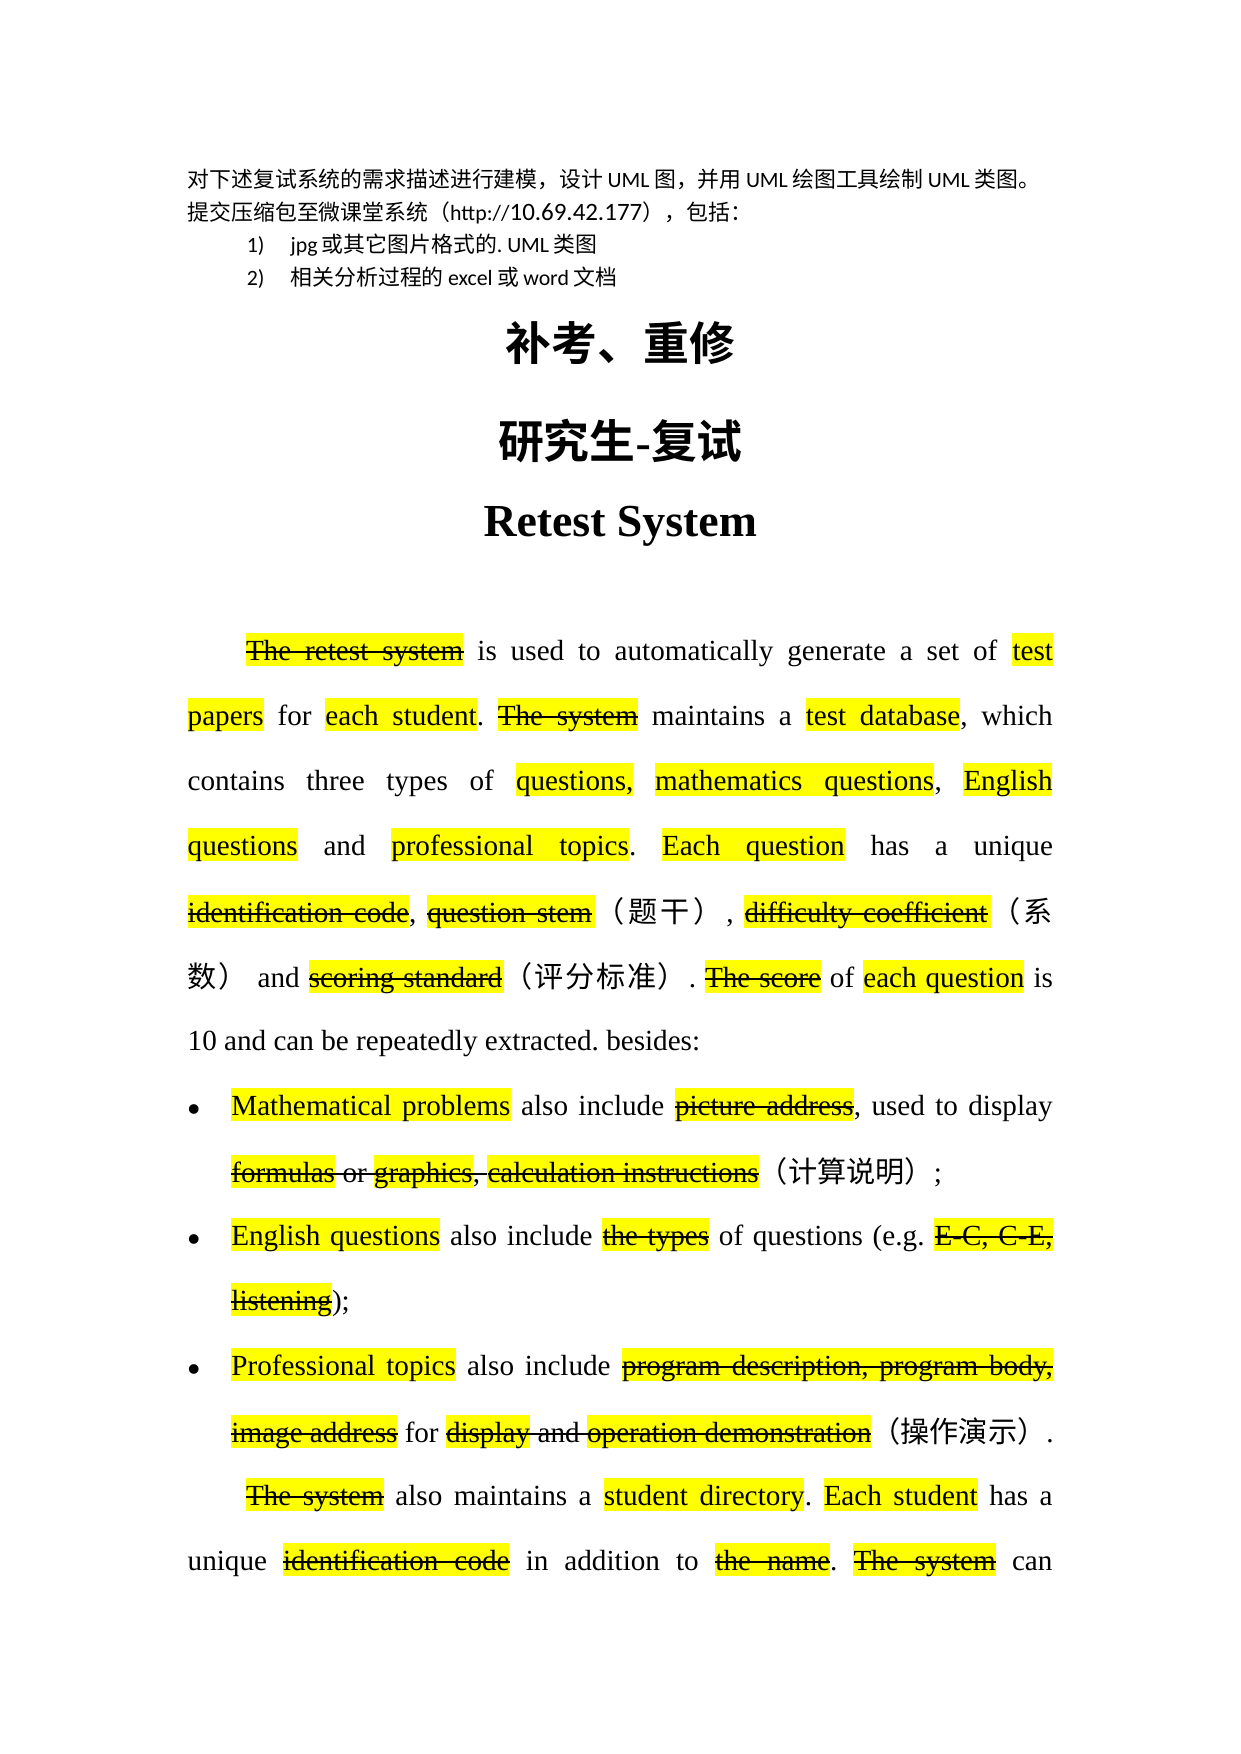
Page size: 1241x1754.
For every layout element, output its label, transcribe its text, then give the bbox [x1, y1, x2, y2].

list jpg或其它图片格式的. UML类图 [247, 227, 1053, 259]
list 相关分析过程的excel或word文档 [247, 259, 1053, 292]
list Professional topics also include program description, program body, image address for display and operation demonstration（操作演示）. [187, 1332, 1053, 1462]
text 补考、重修 [187, 292, 1053, 389]
text The retest system is used to automatically generate a set of test papers for each student. The system maintains a test database, which contains three types of questions, mathematics questions, English questions and professional topics. Each question has a unique identification code, question stem（题干）, difficulty coefficient（系数） and scoring standard（评分标准）. The score of each question is 10 and can be repeatedly extracted. besides: [187, 617, 1053, 1072]
text Retest System [187, 487, 1053, 552]
list Mathematical problems also include picture address, used to display formulas or graphics, calculation instructions（计算说明）; [187, 1072, 1053, 1202]
text 提交压缩包至微课堂系统（http://10.69.42.177），包括： [187, 194, 1053, 227]
list English questions also include the types of questions (e.g. E-C, C-E, listening); [187, 1202, 1053, 1332]
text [187, 1462, 1053, 1592]
text 对下述复试系统的需求描述进行建模，设计UML图，并用UML绘图工具绘制UML类图。 [187, 162, 1053, 194]
text 研究生-复试 [187, 389, 1053, 487]
